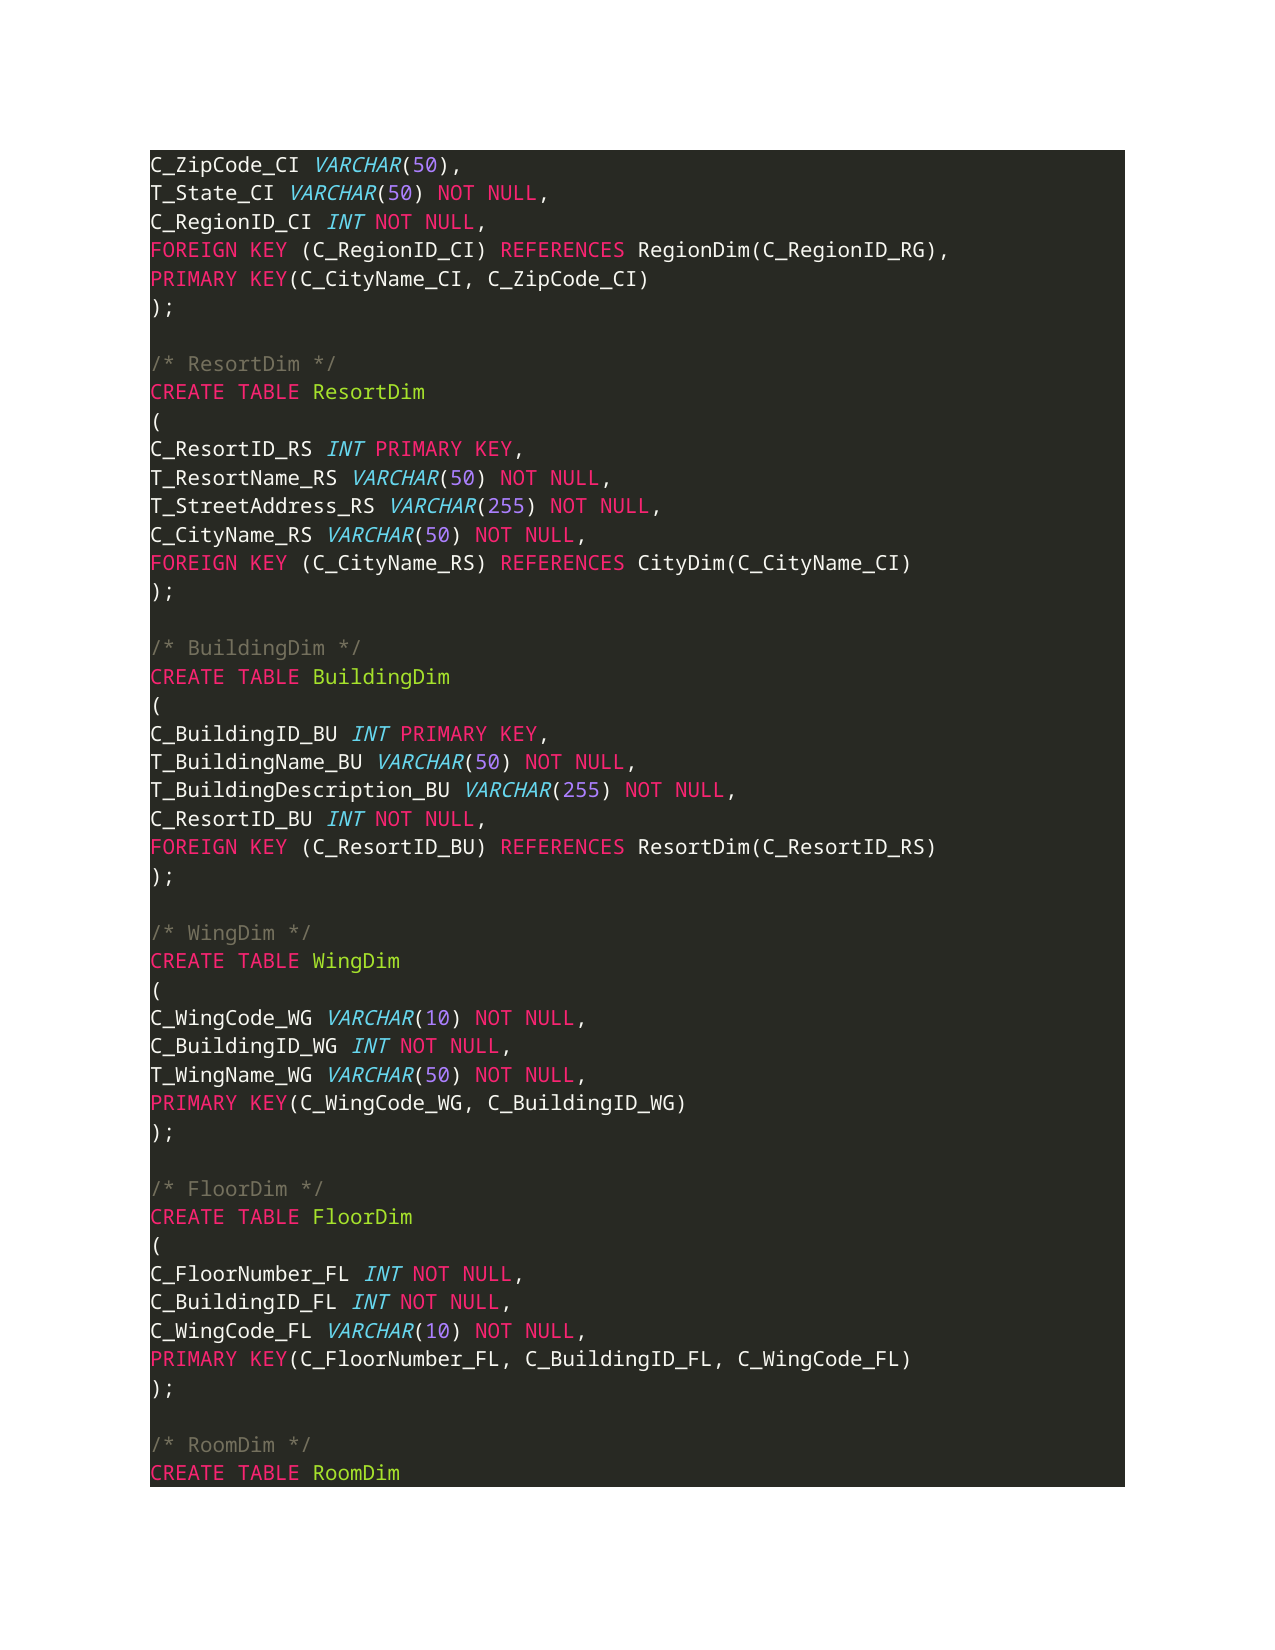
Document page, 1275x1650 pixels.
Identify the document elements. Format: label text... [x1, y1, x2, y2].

text CREATE TABLE ResortDim [150, 377, 1125, 406]
text /* WingDim */ [150, 918, 1125, 946]
text ); [150, 861, 1125, 889]
text C_BuildingID_BU INT PRIMARY KEY, [150, 719, 1125, 747]
text C_RegionID_CI INT NOT NULL, [150, 207, 1125, 235]
text C_WingCode_FL VARCHAR(10) NOT NULL, [150, 1316, 1125, 1344]
text T_State_CI VARCHAR(50) NOT NULL, [150, 178, 1125, 207]
text ( [150, 690, 1125, 719]
text C_ResortID_BU INT NOT NULL, [150, 804, 1125, 832]
text ); [150, 292, 1125, 321]
text ( [150, 1231, 1125, 1259]
text PRIMARY KEY(C_WingCode_WG, C_BuildingID_WG) [150, 1088, 1125, 1117]
text C_FloorNumber_FL INT NOT NULL, [150, 1259, 1125, 1287]
text C_ZipCode_CI VARCHAR(50), [150, 150, 1125, 178]
text CREATE TABLE BuildingDim [150, 662, 1125, 690]
text T_ResortName_RS VARCHAR(50) NOT NULL, [150, 463, 1125, 491]
text /* BuildingDim */ [150, 633, 1125, 662]
text FOREIGN KEY (C_RegionID_CI) REFERENCES RegionDim(C_RegionID_RG), [150, 235, 1125, 264]
text ( [150, 975, 1125, 1003]
text CREATE TABLE WingDim [150, 946, 1125, 975]
text C_BuildingID_WG INT NOT NULL, [150, 1032, 1125, 1060]
text /* RoomDim */ [150, 1430, 1125, 1458]
text /* FloorDim */ [150, 1174, 1125, 1202]
text C_WingCode_WG VARCHAR(10) NOT NULL, [150, 1003, 1125, 1032]
text T_BuildingName_BU VARCHAR(50) NOT NULL, [150, 747, 1125, 776]
text ( [150, 406, 1125, 434]
text ); [150, 1117, 1125, 1145]
text FOREIGN KEY (C_CityName_RS) REFERENCES CityDim(C_CityName_CI) [150, 548, 1125, 577]
text FOREIGN KEY (C_ResortID_BU) REFERENCES ResortDim(C_ResortID_RS) [150, 832, 1125, 861]
text /* ResortDim */ [150, 349, 1125, 377]
text C_ResortID_RS INT PRIMARY KEY, [150, 434, 1125, 463]
text C_BuildingID_FL INT NOT NULL, [150, 1287, 1125, 1316]
text CREATE TABLE RoomDim [150, 1458, 1125, 1487]
text PRIMARY KEY(C_FloorNumber_FL, C_BuildingID_FL, C_WingCode_FL) [150, 1344, 1125, 1373]
text CREATE TABLE FloorDim [150, 1202, 1125, 1231]
text ); [150, 1373, 1125, 1401]
text T_BuildingDescription_BU VARCHAR(255) NOT NULL, [150, 776, 1125, 804]
text T_WingName_WG VARCHAR(50) NOT NULL, [150, 1060, 1125, 1088]
text ); [150, 577, 1125, 605]
text PRIMARY KEY(C_CityName_CI, C_ZipCode_CI) [150, 264, 1125, 292]
text T_StreetAddress_RS VARCHAR(255) NOT NULL, [150, 491, 1125, 520]
text C_CityName_RS VARCHAR(50) NOT NULL, [150, 520, 1125, 548]
